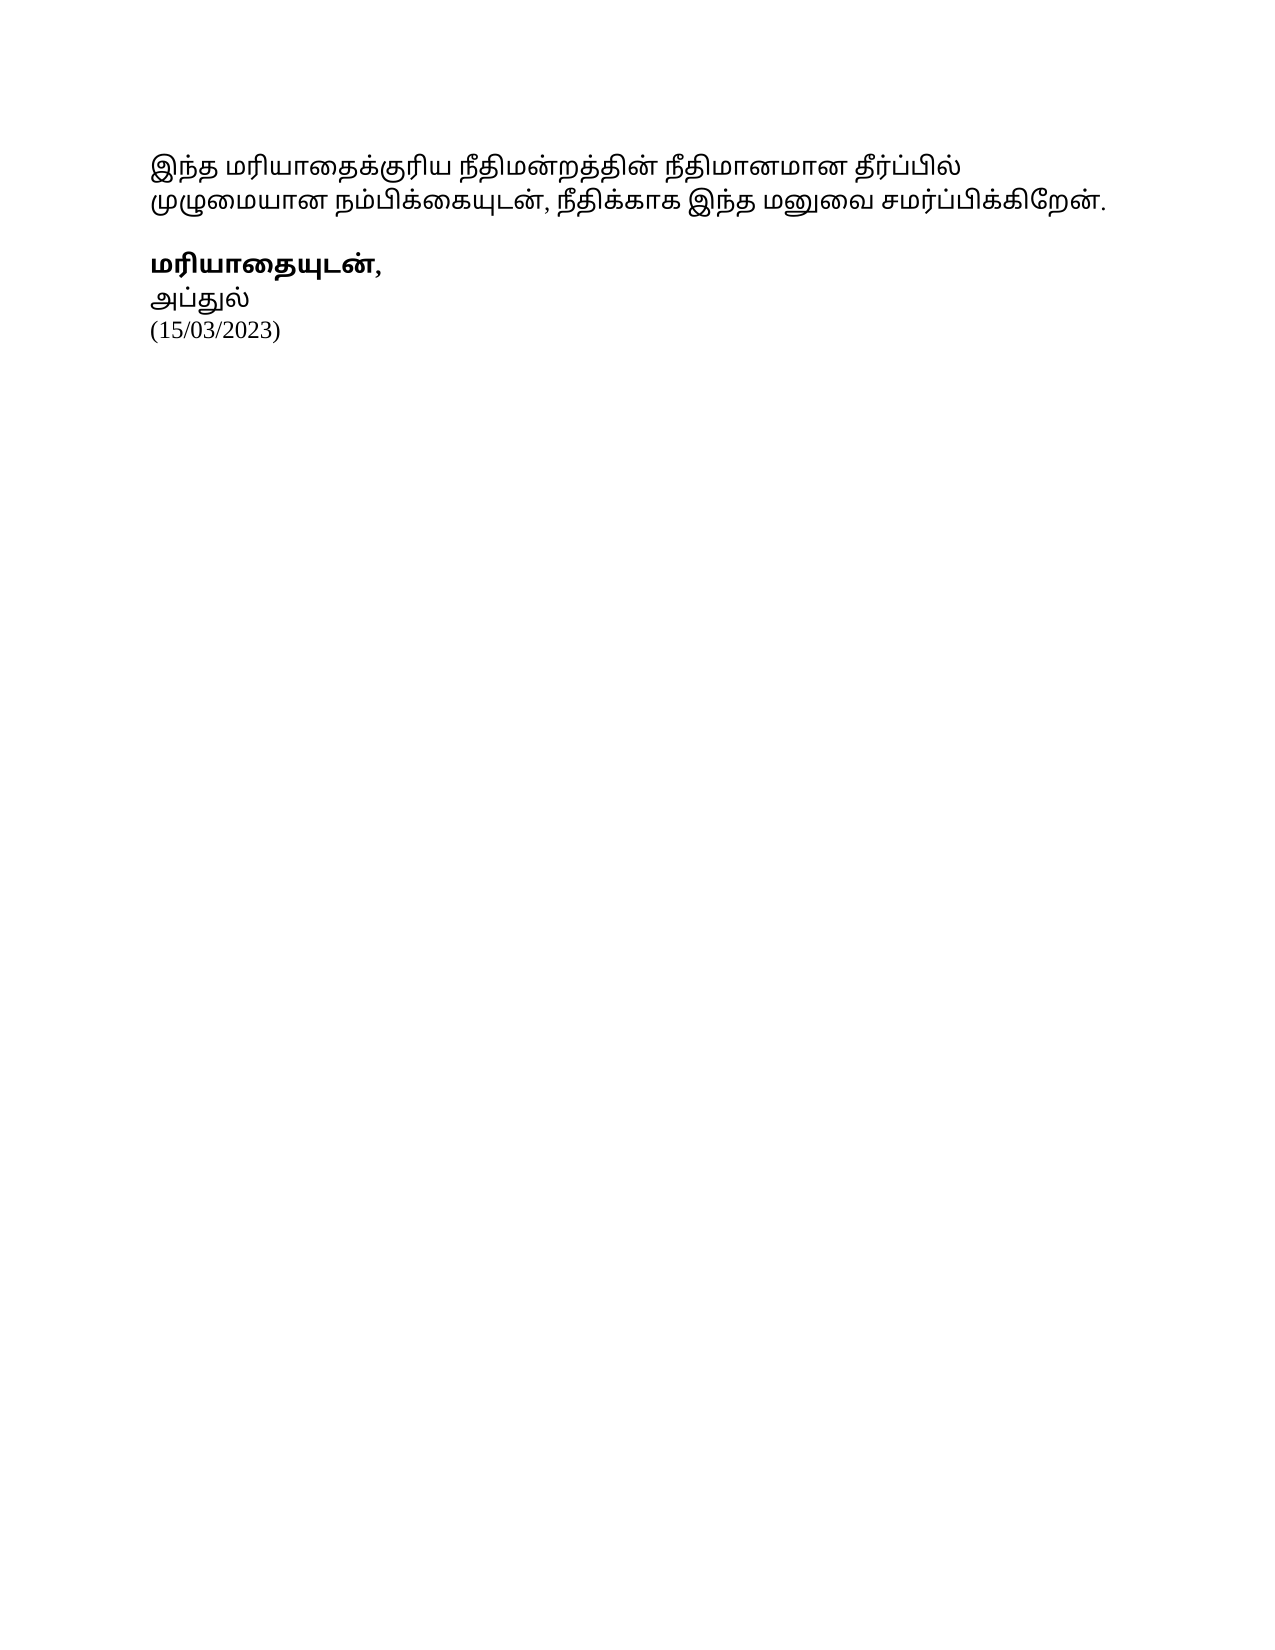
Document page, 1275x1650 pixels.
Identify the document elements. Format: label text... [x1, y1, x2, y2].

text இந்த மரியாதைக்குரிய நீதிமன்றத்தின் நீதிமானமான தீர்ப்பில் முழுமையான நம்பிக்கையுடன், நீதிக்காக இந்த மனுவை சமர்ப்பிக்கிறேன். [150, 150, 1125, 218]
text மரியாதையுடன், அப்துல் (15/03/2023) [150, 247, 1125, 344]
